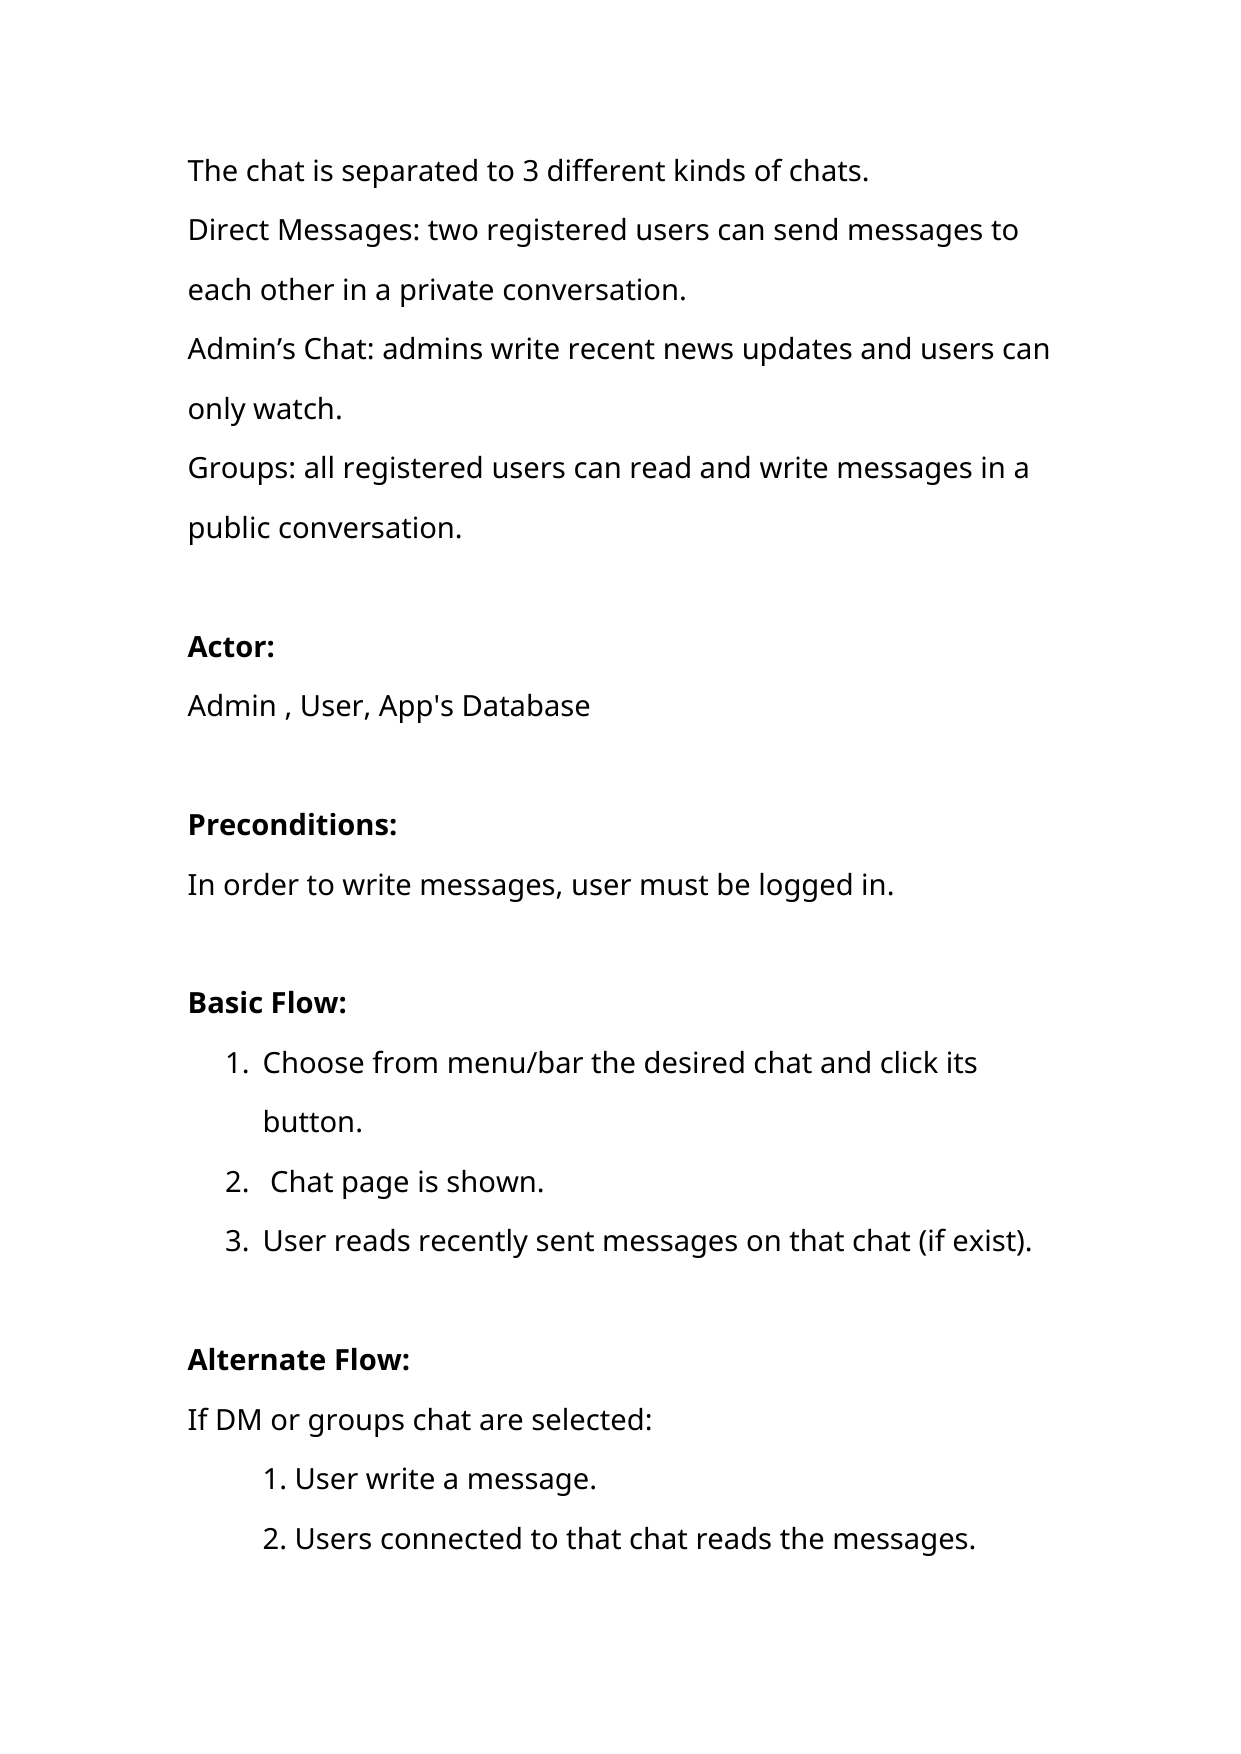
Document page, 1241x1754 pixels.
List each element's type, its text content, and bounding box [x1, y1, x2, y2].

text Groups: all registered users can read and write messages in a public conversation. [187, 447, 1053, 547]
text Admin’s Chat: admins write recent news updates and users can only watch. [187, 328, 1053, 428]
text Alternate Flow: [187, 1339, 1053, 1379]
list Choose from menu/bar the desired chat and click its button. [225, 1042, 1053, 1141]
text Preconditions: [187, 804, 1053, 844]
text The chat is separated to 3 different kinds of chats. [187, 150, 1053, 190]
text If DM or groups chat are selected: [187, 1399, 1053, 1439]
text Admin , User, App's Database [187, 685, 1053, 725]
list User reads recently sent messages on that chat (if exist). [225, 1221, 1053, 1260]
text Basic Flow: [187, 983, 1053, 1022]
list Chat page is shown. [225, 1161, 1053, 1201]
text 2. Users connected to that chat reads the messages. [187, 1518, 1053, 1558]
text Actor: [187, 626, 1053, 666]
text In order to write messages, user must be logged in. [187, 864, 1053, 903]
text 1. User write a message. [187, 1458, 1053, 1498]
text Direct Messages: two registered users can send messages to each other in a private conversation. [187, 209, 1053, 309]
